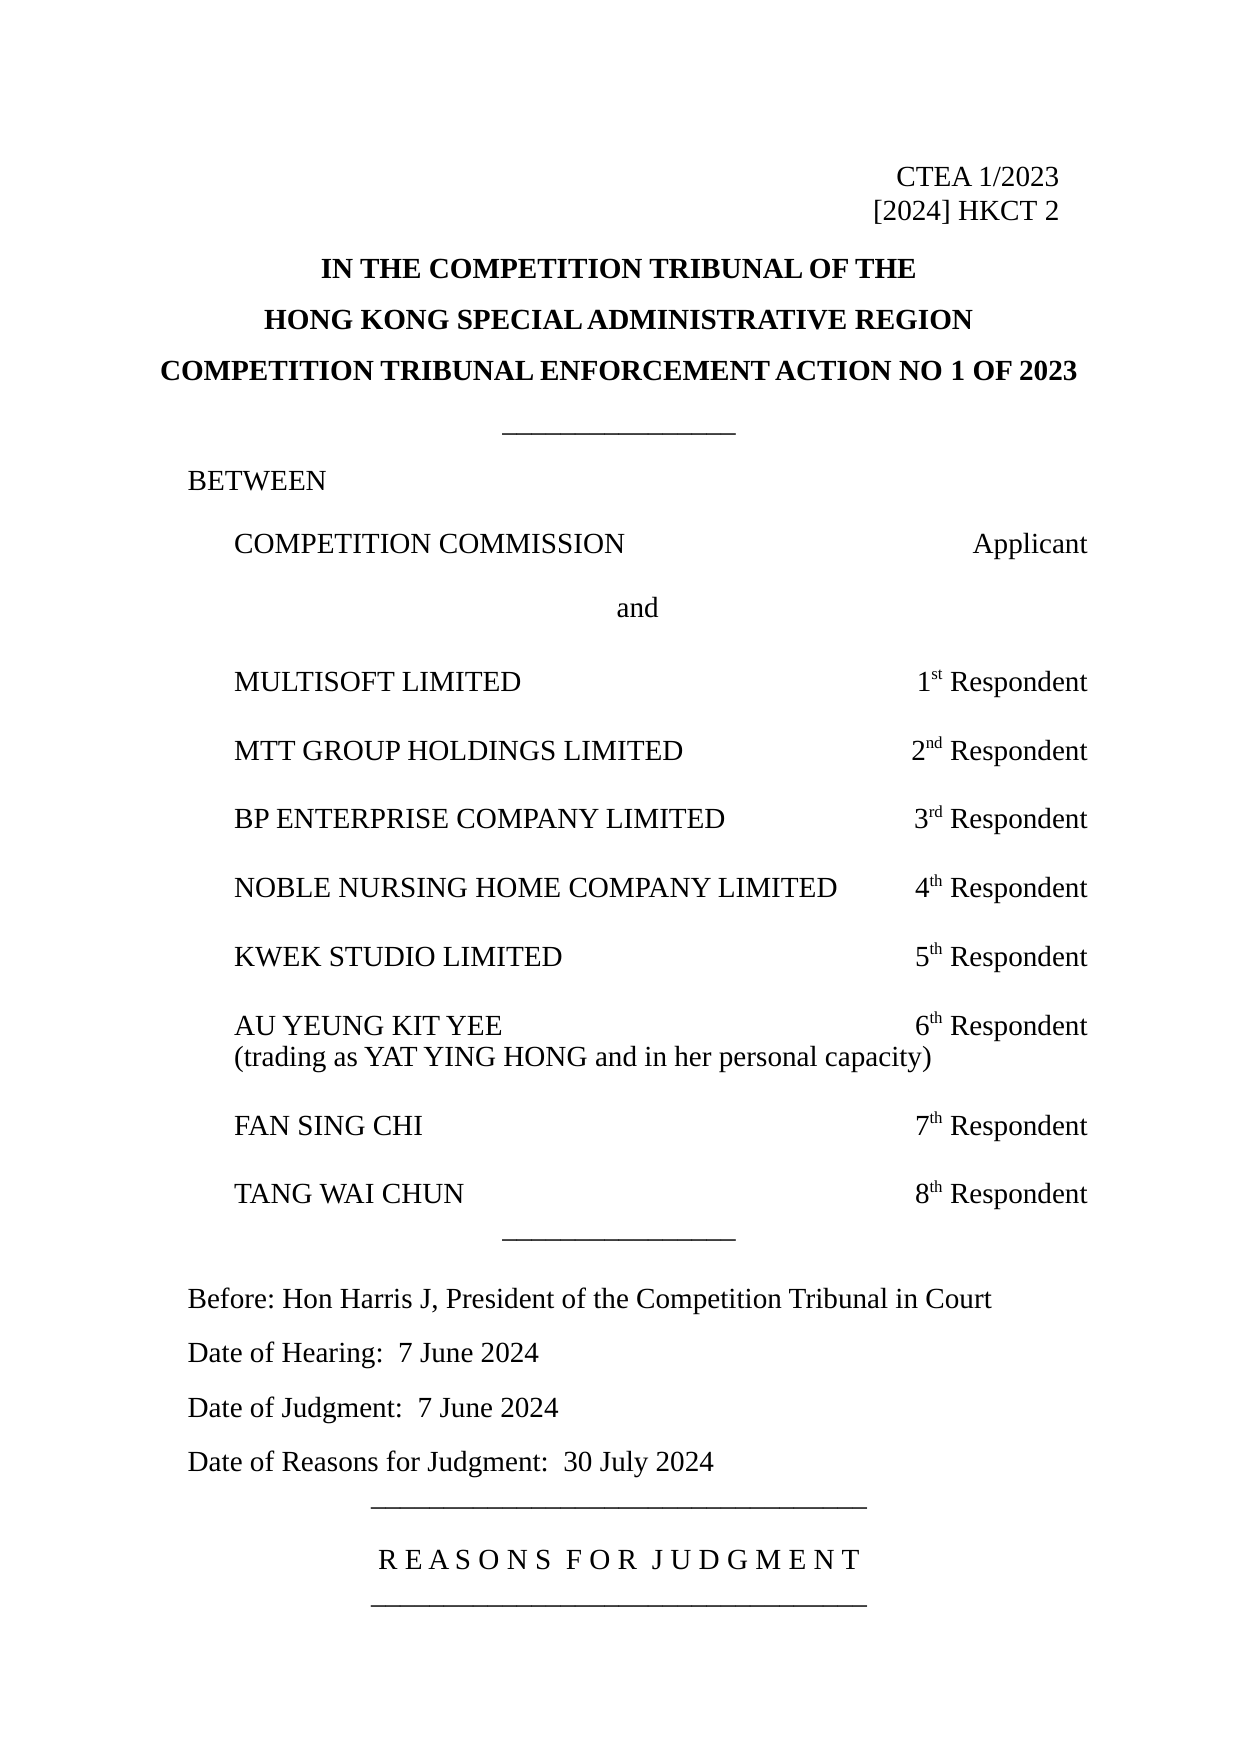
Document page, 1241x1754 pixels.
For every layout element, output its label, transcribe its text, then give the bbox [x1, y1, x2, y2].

text ________________ [187, 404, 1050, 438]
text NOBLE NURSING HOME COMPANY LIMITED 4th Respondent [187, 872, 1087, 904]
text Before: Hon Harris J, President of the Competition Tribunal in Court [187, 1281, 1050, 1314]
subtitle HONG KONG SPECIAL ADMINISTRATIVE REGION [187, 302, 1050, 336]
text __________________________________ [187, 1478, 1050, 1511]
text Date of Judgment: 7 June 2024 [187, 1390, 1050, 1423]
text TANG WAI CHUN 8th Respondent [187, 1179, 1087, 1210]
text AU YEUNG KIT YEE 6th Respondent (trading as YAT YING HONG and in her personal capacity) [187, 1010, 1087, 1072]
text KWEK STUDIO LIMITED 5th Respondent [187, 941, 1087, 972]
text MULTISOFT LIMITED 1st Respondent [187, 666, 1087, 697]
text COMPETITION COMMISSION Applicant [187, 527, 1087, 560]
text IN THE COMPETITION TRIBUNAL OF THE [187, 251, 1050, 285]
text __________________________________ [187, 1576, 1050, 1609]
text CTEA 1/2023 [187, 159, 1059, 193]
text 2 [187, 193, 1059, 226]
text Date of Hearing: 7 June 2024 [187, 1335, 1050, 1369]
text Date of Reasons for Judgment: 30 July 2024 [187, 1444, 1050, 1478]
text MTT GROUP HOLDINGS LIMITED 2nd Respondent [187, 735, 1087, 766]
text COMPETITION TRIBUNAL ENFORCEMENT ACTION NO 1 OF 2023 [131, 353, 1106, 387]
text BP ENTERPRISE COMPANY LIMITED 3rd Respondent [187, 804, 1087, 835]
text ________________ [187, 1210, 1050, 1243]
text R E A S O N S F O R J U D G M E N T [187, 1542, 1050, 1576]
text and [187, 590, 1087, 624]
text BETWEEN [187, 463, 1087, 497]
text FAN SING CHI 7th Respondent [187, 1110, 1087, 1141]
